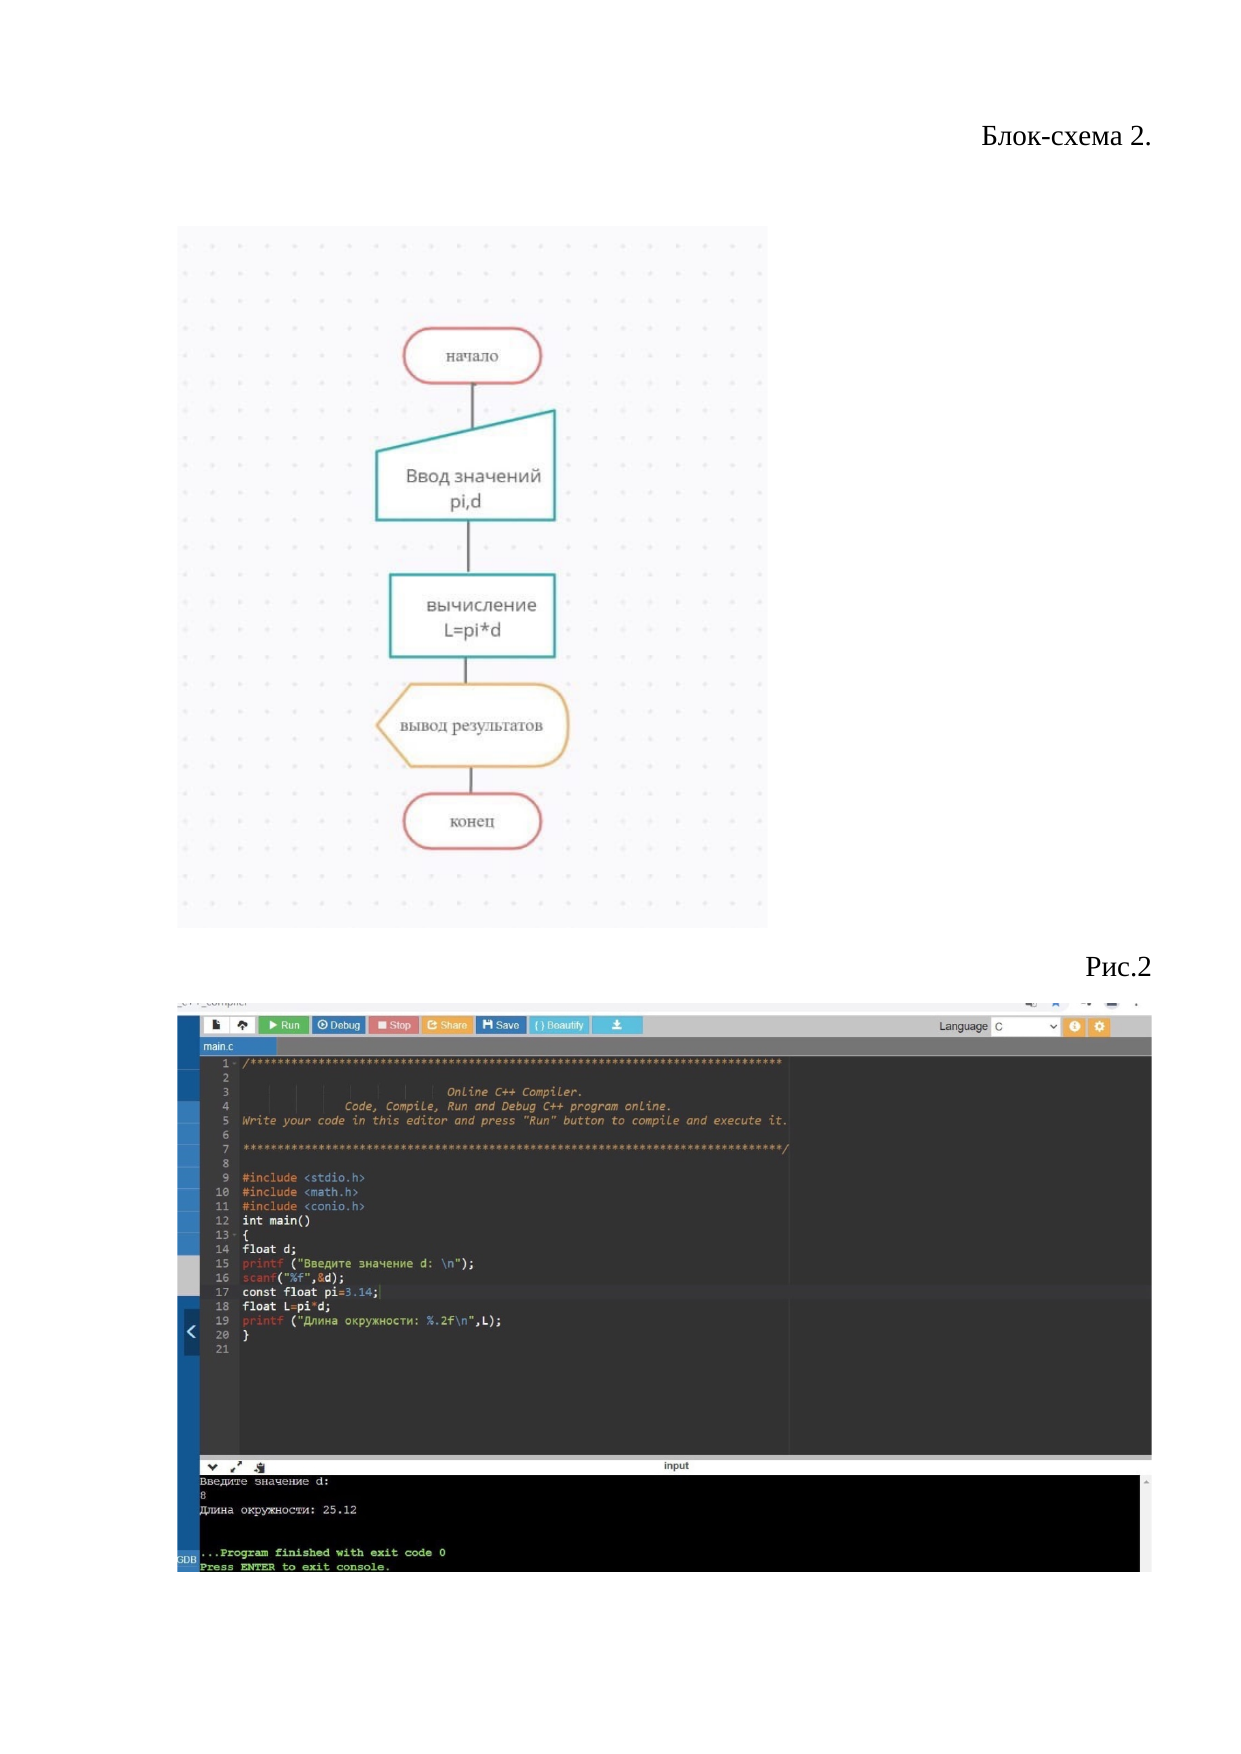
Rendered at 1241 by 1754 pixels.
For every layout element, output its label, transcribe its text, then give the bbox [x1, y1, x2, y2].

picture [177, 226, 768, 928]
text Блок-схема 2. [177, 118, 1152, 152]
picture [177, 1003, 1152, 1572]
text Рис.2 [177, 949, 1152, 982]
